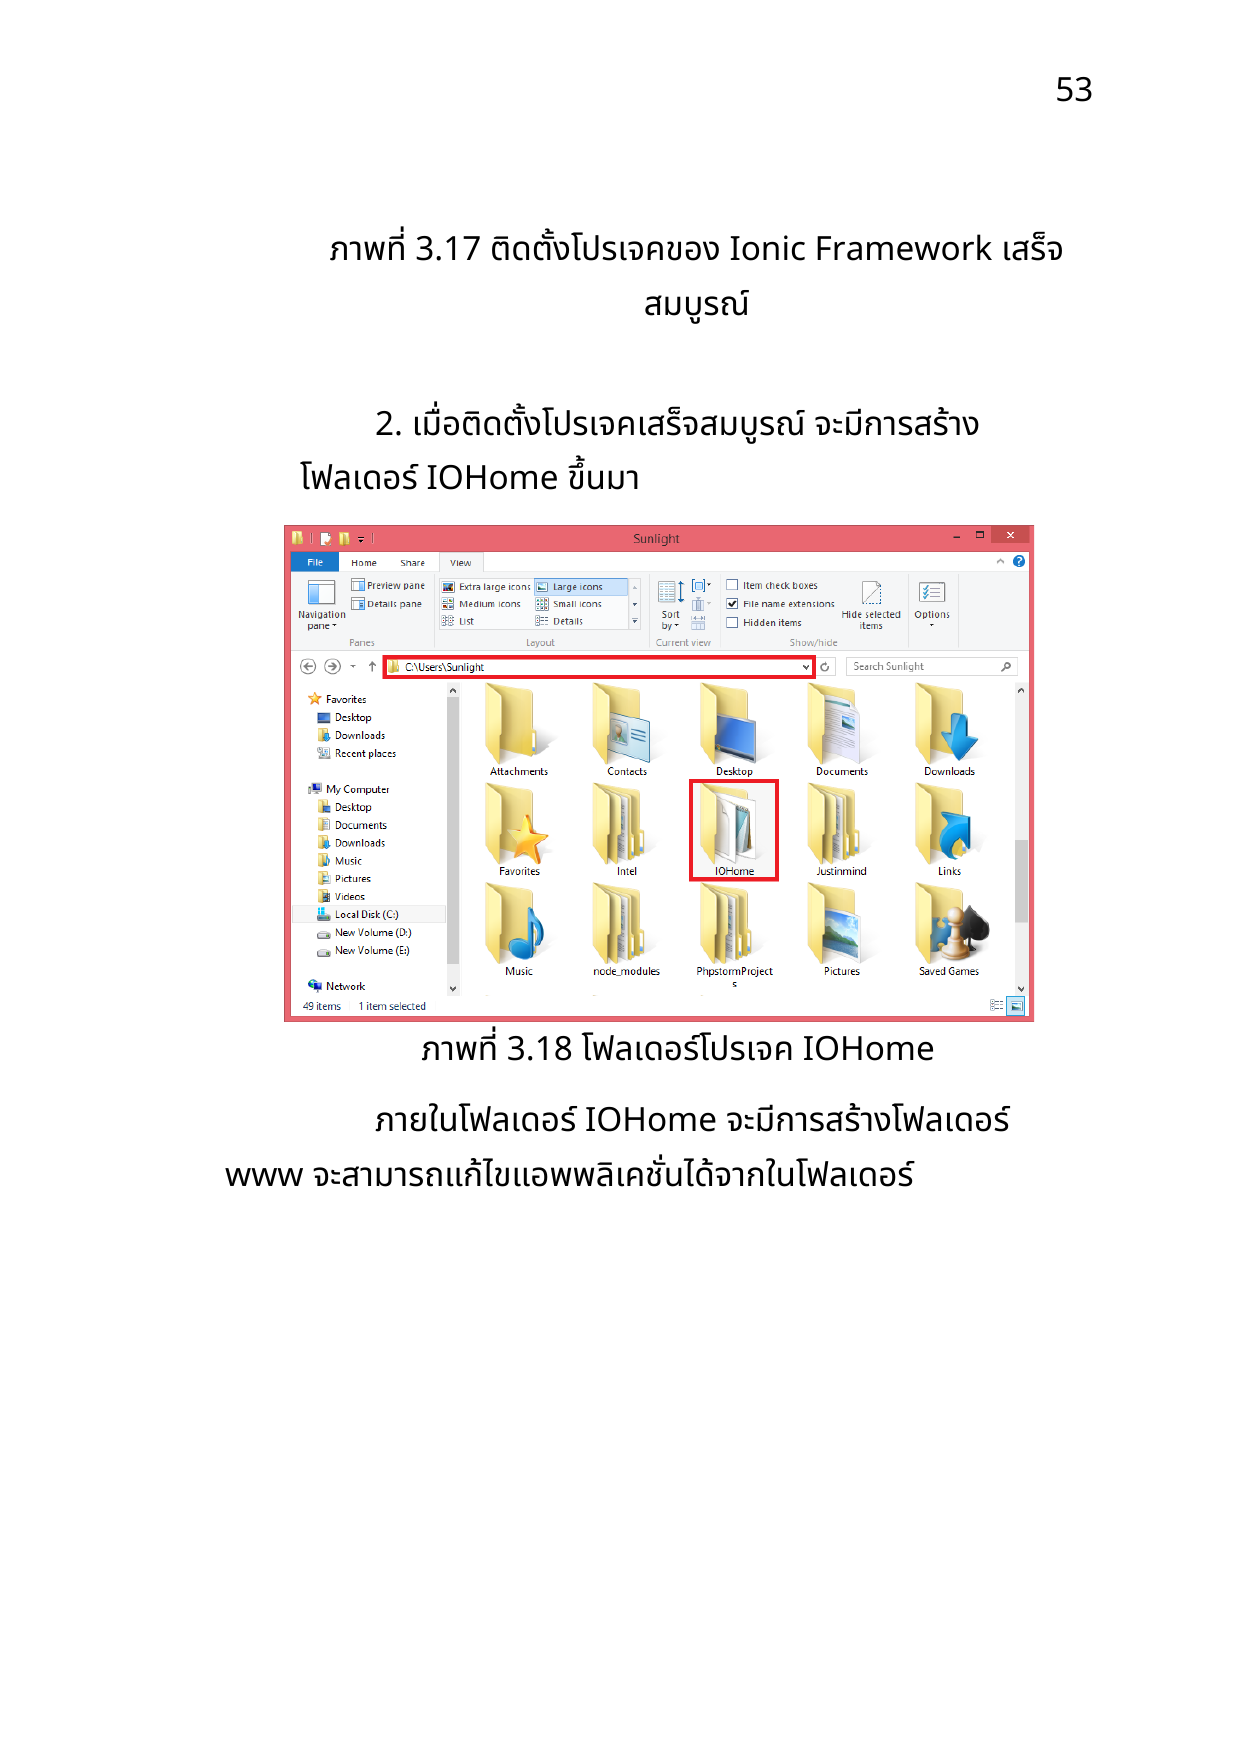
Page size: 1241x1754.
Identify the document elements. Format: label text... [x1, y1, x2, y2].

text 2. เมื่อติดตั้งโปรเจคเสร็จสมบูรณ์ จะมีการสร้างโฟลเดอร์ IOHome ขึ้นมา [300, 399, 1093, 505]
picture [284, 525, 1035, 1022]
text ภาพที่ 3.17 ติดตั้งโปรเจคของ Ionic Framework เสร็จสมบูรณ์ [300, 225, 1093, 330]
text ภาพที่ 3.18 โฟลเดอร์โปรเจค IOHome [262, 1025, 1093, 1076]
text ภายในโฟลเดอร์ IOHome จะมีการสร้างโฟลเดอร์ www จะสามารถแก้ไขแอพพลิเคชั่นได้จากในโฟลเดอร์ [225, 1096, 1093, 1201]
